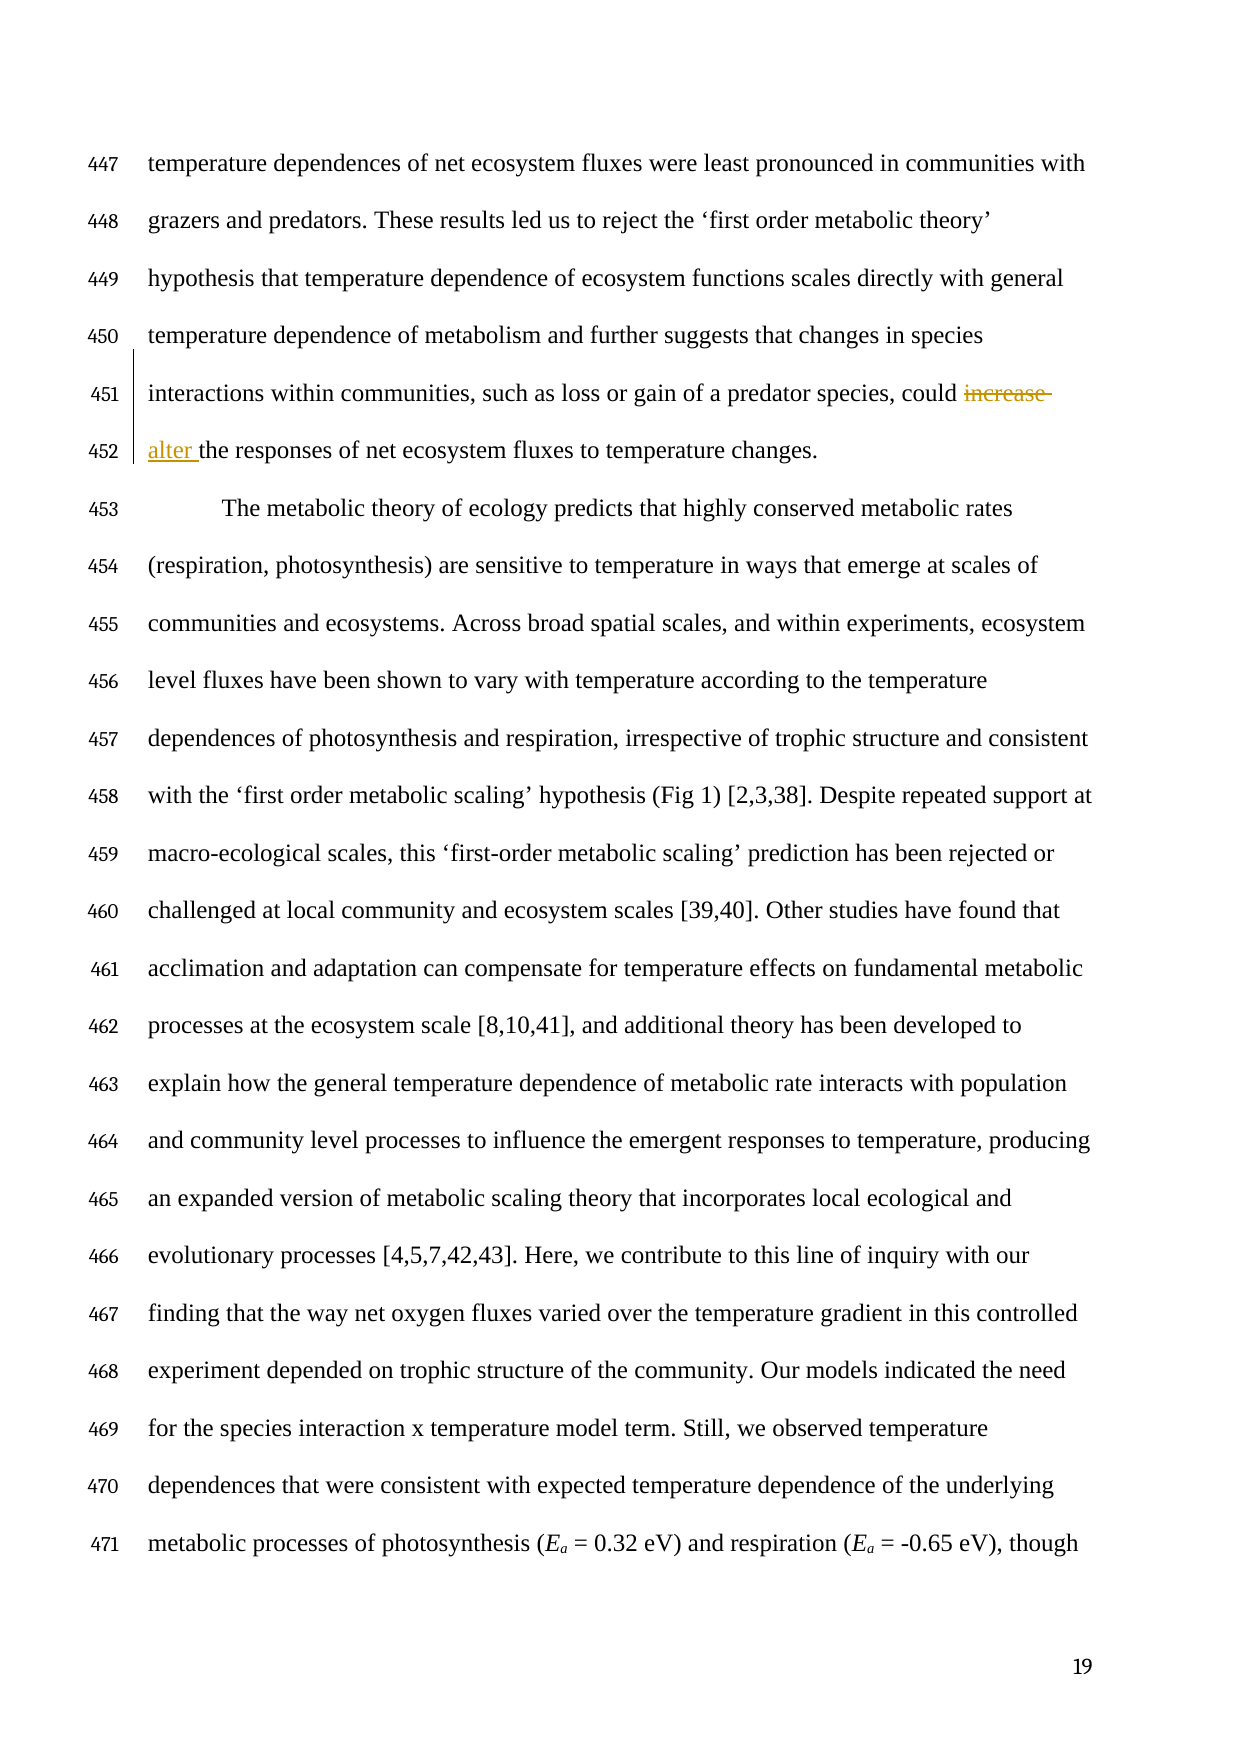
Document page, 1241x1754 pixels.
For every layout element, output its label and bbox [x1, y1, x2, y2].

text [148, 493, 1092, 1556]
text [148, 148, 1092, 464]
